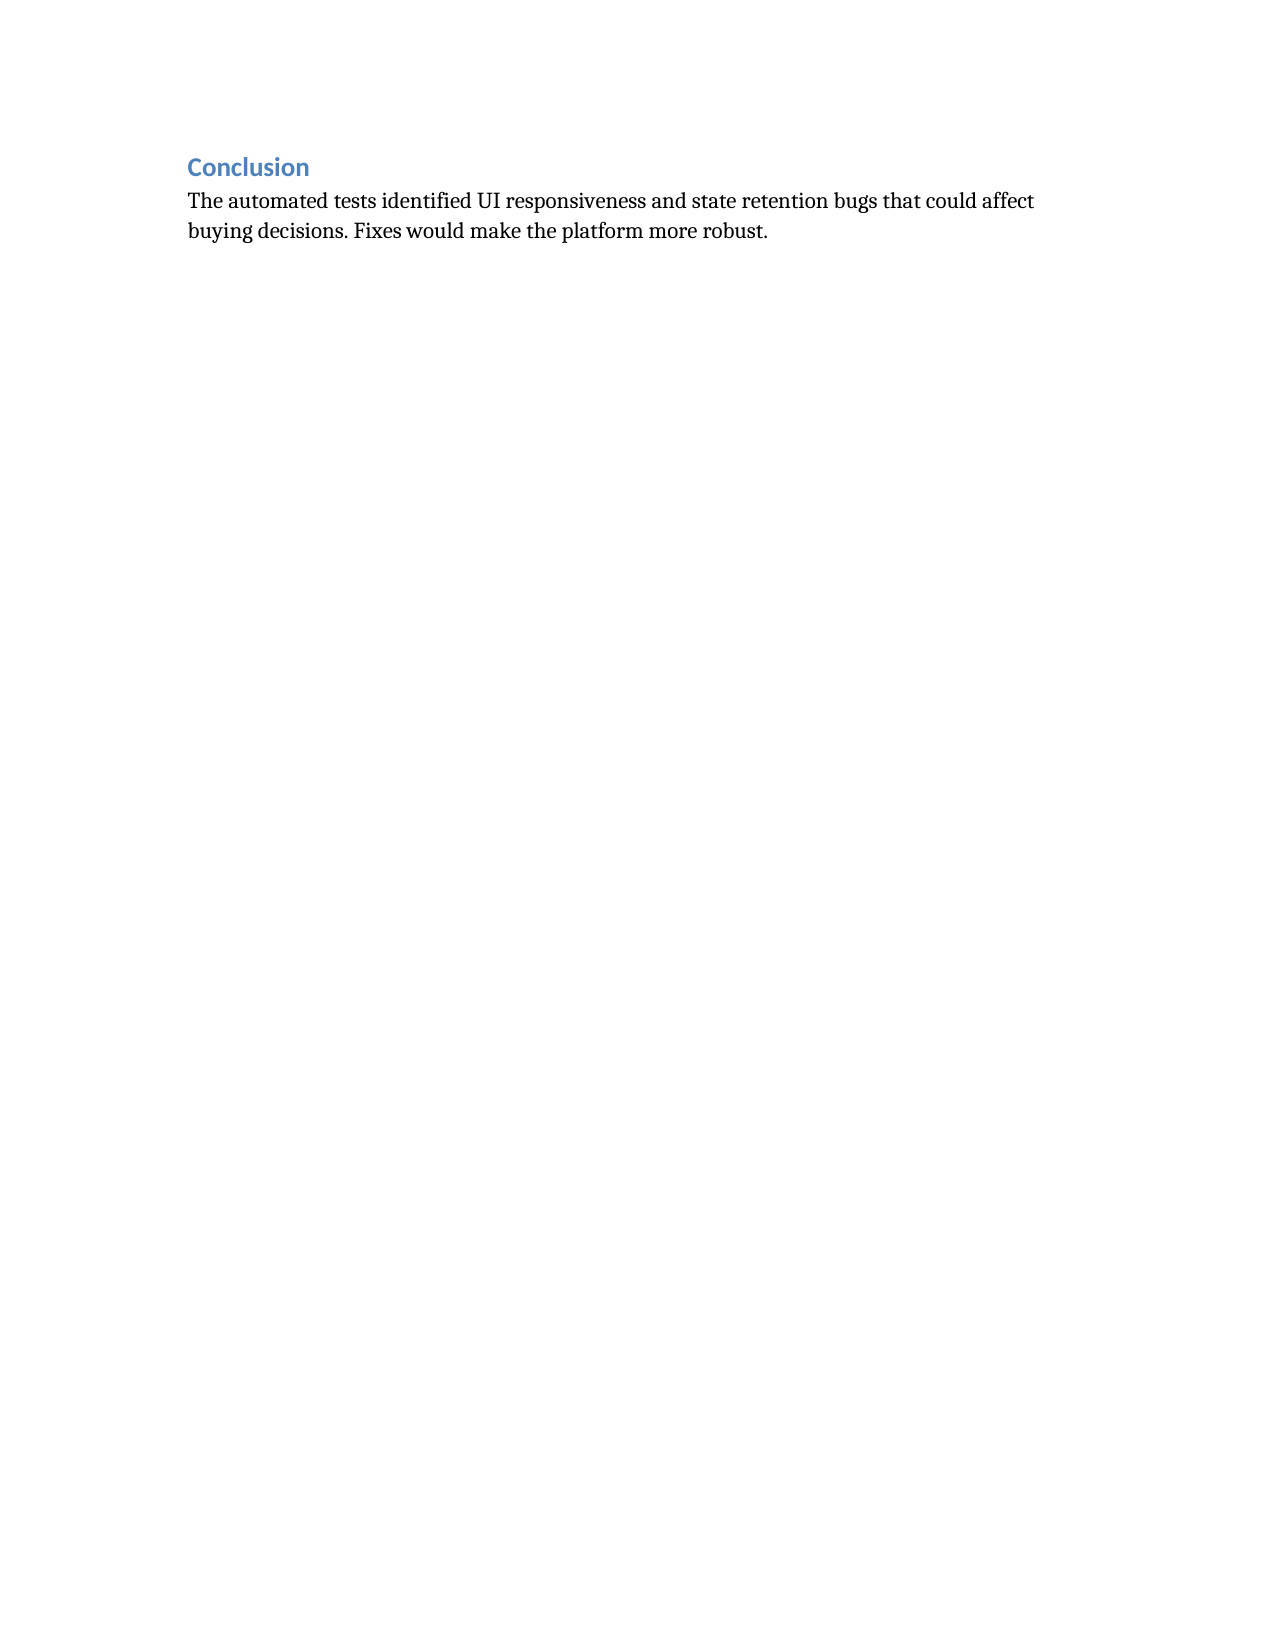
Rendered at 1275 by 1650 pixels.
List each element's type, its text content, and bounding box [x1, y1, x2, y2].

text The automated tests identified UI responsiveness and state retention bugs that could affect buying decisions. Fixes would make the platform more robust. [187, 188, 1087, 244]
subtitle Conclusion [187, 150, 1087, 183]
